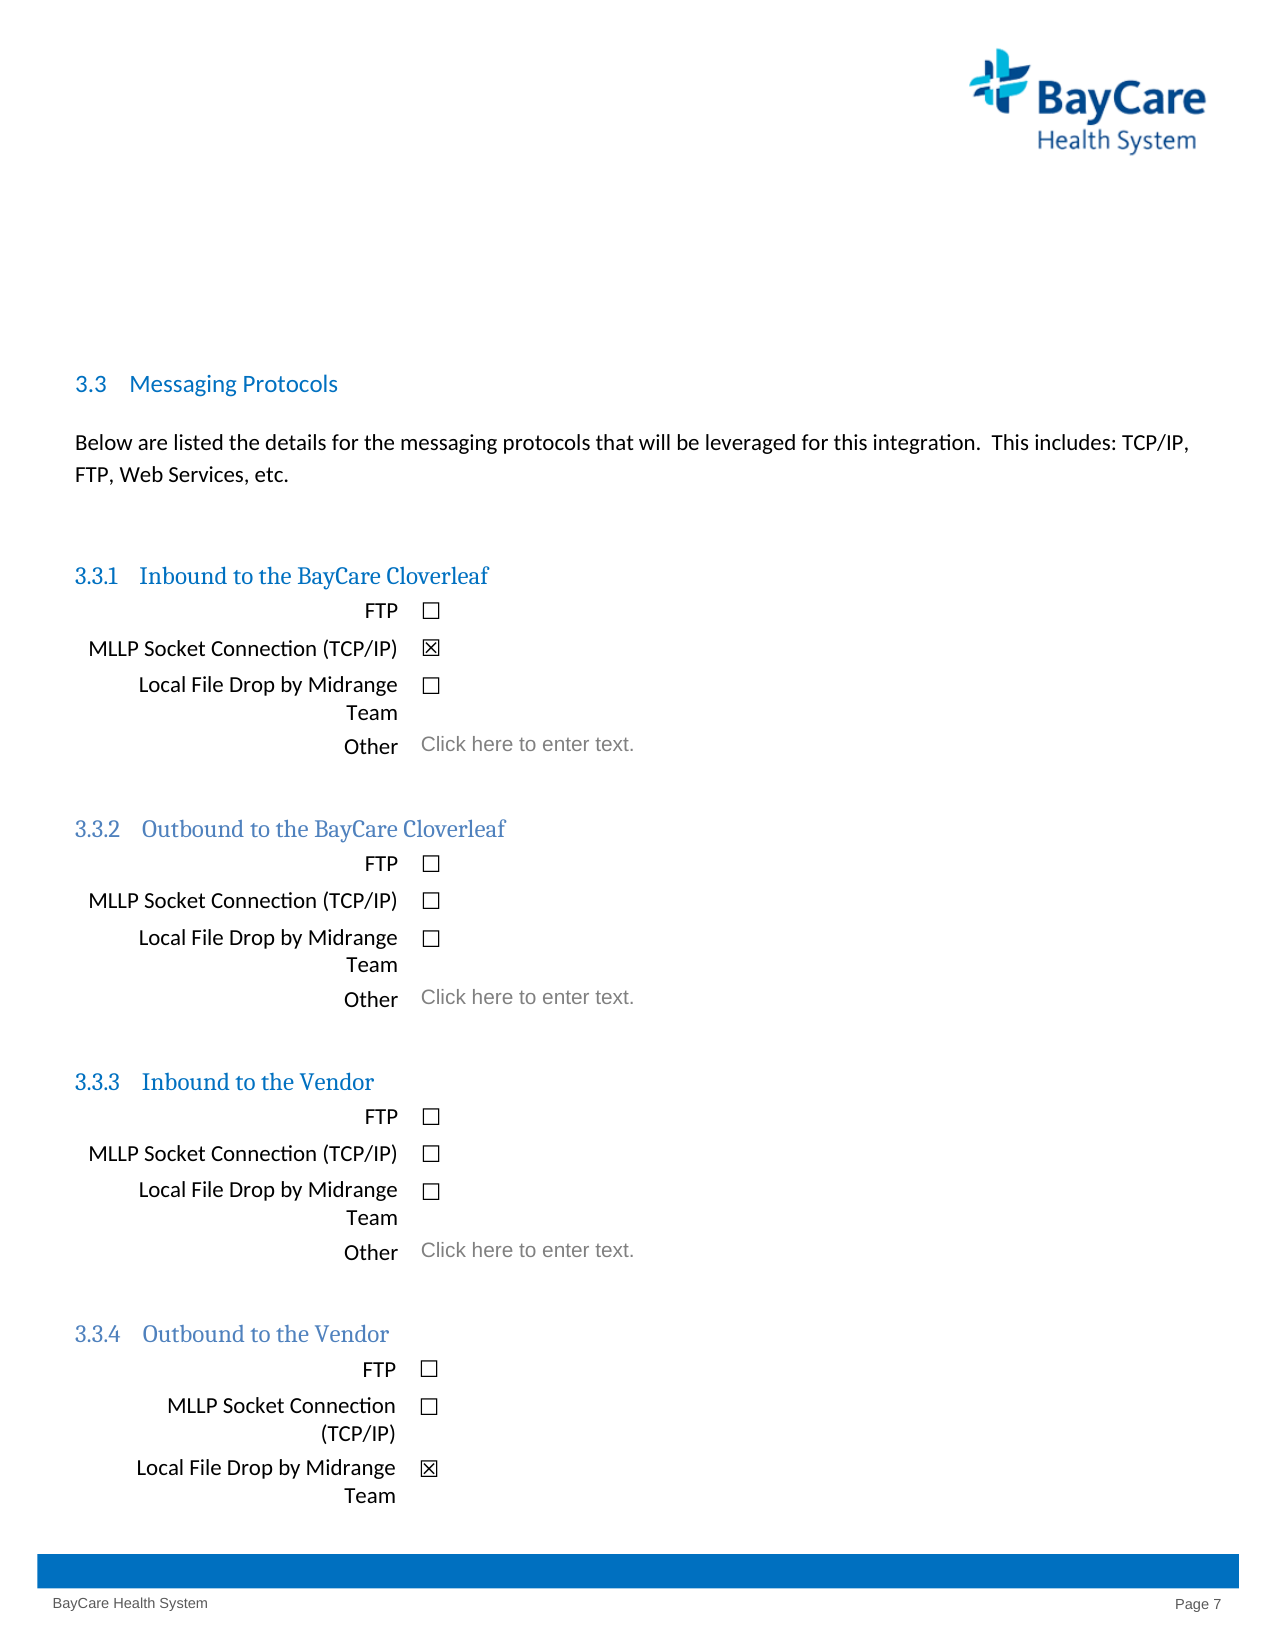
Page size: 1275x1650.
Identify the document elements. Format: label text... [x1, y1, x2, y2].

table_cell Local File Drop by Midrange Team [75, 1453, 407, 1516]
subtitle 3.3.3 Inbound to the Vendor [75, 1067, 1200, 1096]
subtitle 3.3.2 Outbound to the BayCare Cloverleaf [75, 814, 1200, 843]
table_cell MLLP Socket Connection (TCP/IP) [75, 1391, 407, 1453]
table_cell MLLP Socket Connection (TCP/IP) [75, 885, 409, 923]
table_cell Other [75, 732, 409, 766]
subtitle 3.3 Messaging Protocols [75, 368, 1200, 399]
table_header FTP [75, 1101, 409, 1138]
table_header FTP [75, 848, 409, 885]
picture [951, 37, 1233, 168]
subtitle 3.3.1 Inbound to the BayCare Cloverleaf [75, 562, 1200, 590]
table_header FTP [75, 595, 409, 632]
text Below are listed the details for the messaging protocols that will be leveraged for this integration. This includes: TCP/IP, FTP, Web Services, etc. [75, 428, 1200, 488]
table_header FTP [75, 1354, 407, 1391]
subtitle 3.3.4 Outbound to the Vendor [75, 1320, 1200, 1349]
table_cell Other [75, 985, 409, 1019]
table_cell Local File Drop by Midrange Team [75, 670, 409, 732]
table_cell Local File Drop by Midrange Team [75, 923, 409, 985]
table_cell Local File Drop by Midrange Team [75, 1176, 409, 1238]
table_cell Other [75, 1238, 409, 1272]
table_cell MLLP Socket Connection (TCP/IP) [75, 1138, 409, 1176]
table_cell MLLP Socket Connection (TCP/IP) [75, 632, 409, 670]
